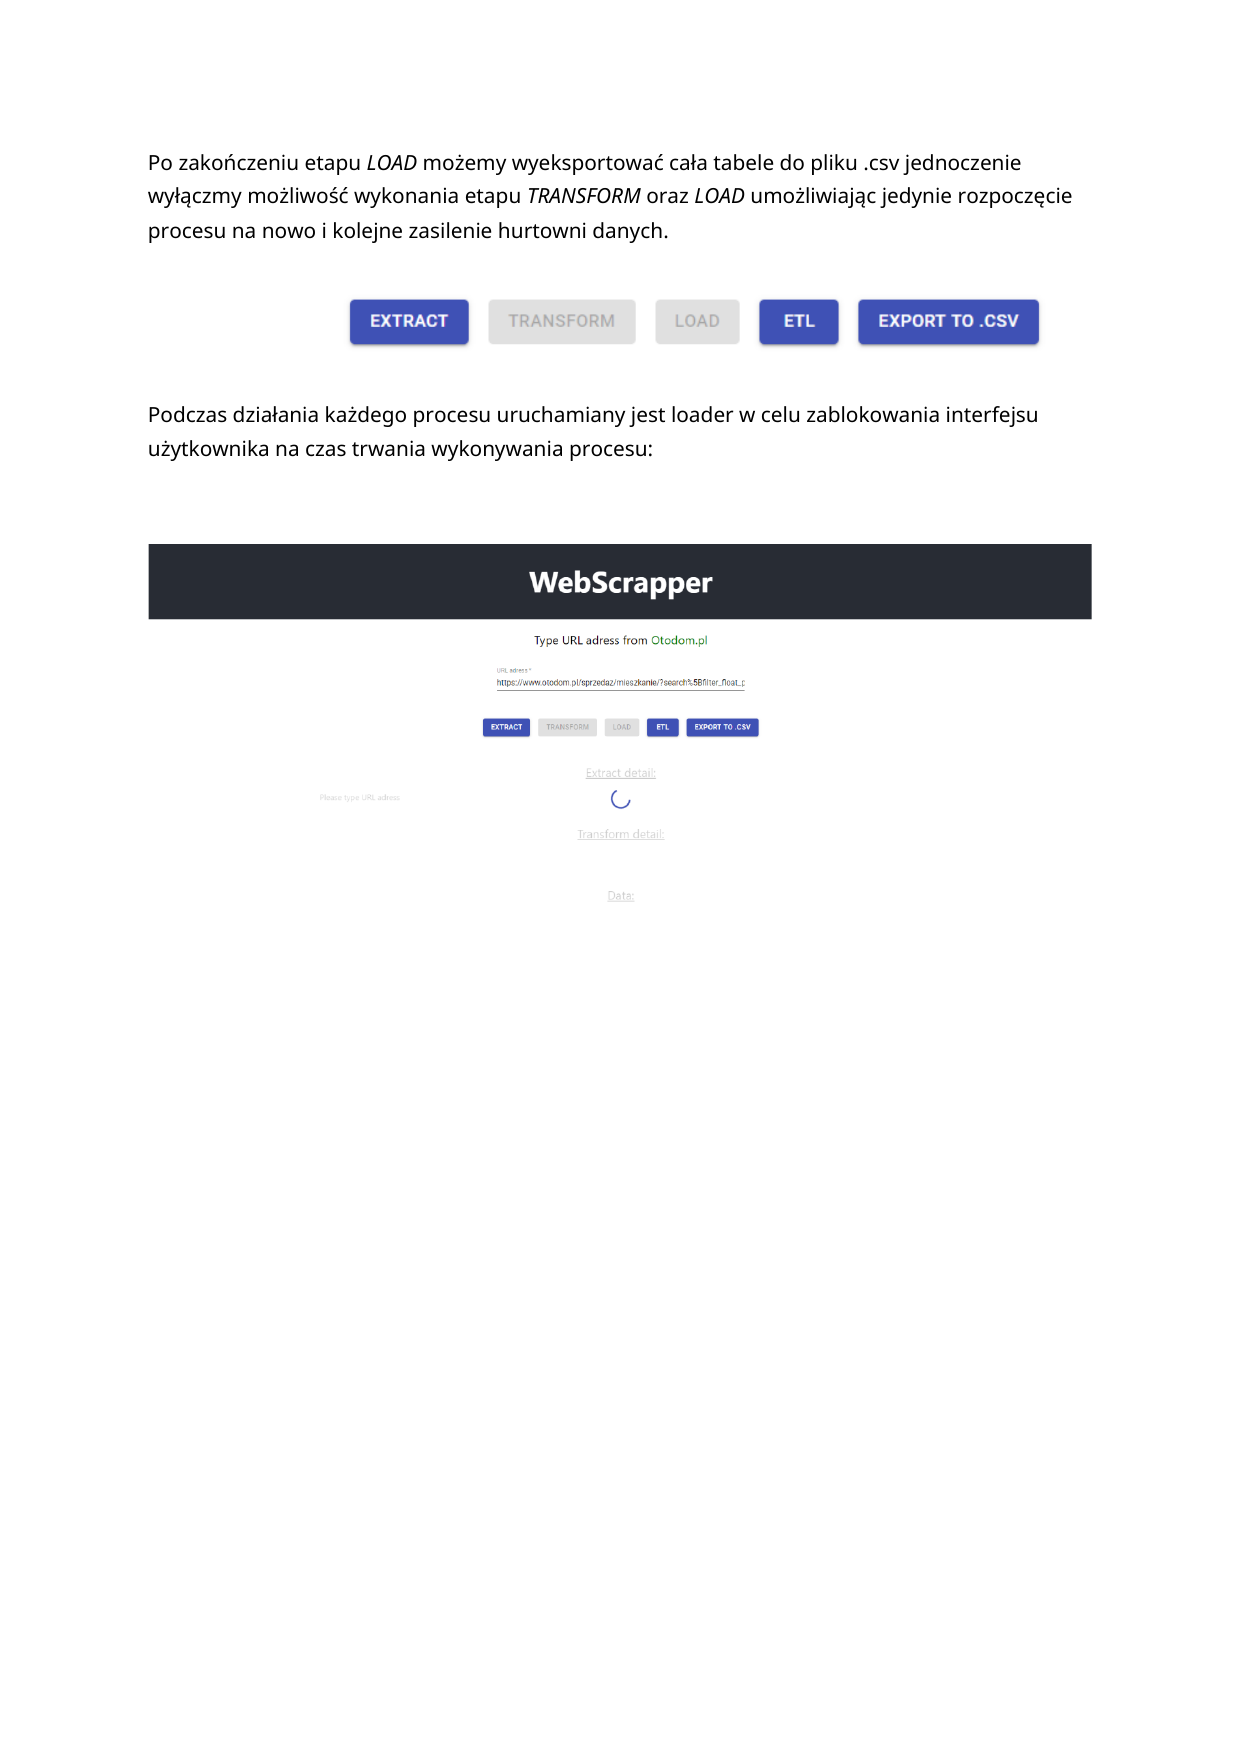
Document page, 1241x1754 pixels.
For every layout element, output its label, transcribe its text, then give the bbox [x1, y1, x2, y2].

picture [148, 544, 1092, 1017]
picture [339, 270, 1049, 374]
text Podczas działania każdego procesu uruchamiany jest loader w celu zablokowania interfejsu użytkownika na czas trwania wykonywania procesu: [148, 401, 1093, 463]
text Po zakończeniu etapu LOAD możemy wyeksportować cała tabele do pliku .csv jednoczenie wyłączmy możliwość wykonania etapu TRANSFORM oraz LOAD umożliwiając jedynie rozpoczęcie procesu na nowo i kolejne zasilenie hurtowni danych. [148, 148, 1093, 244]
